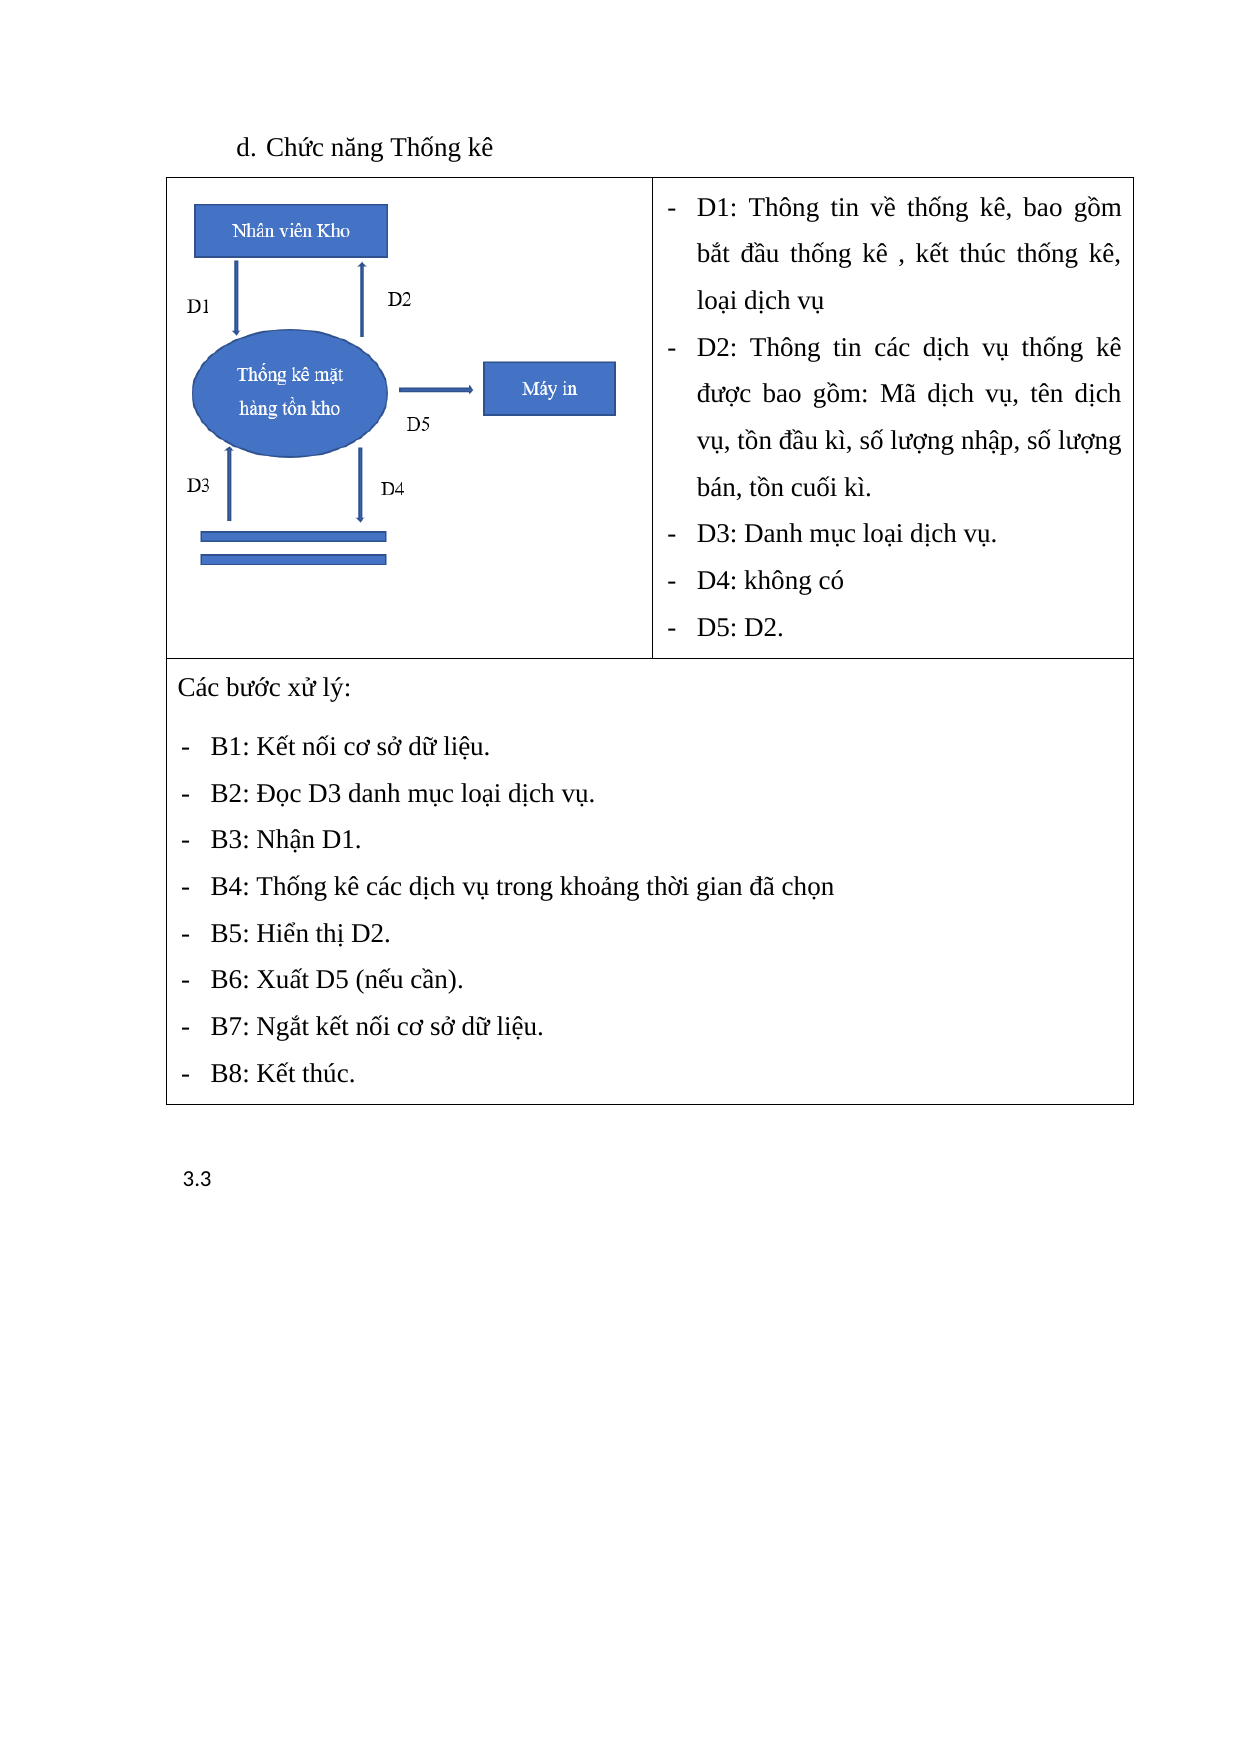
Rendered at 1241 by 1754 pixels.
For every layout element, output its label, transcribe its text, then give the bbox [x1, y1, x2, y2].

picture [177, 190, 642, 580]
table_cell Các bước xử lý: B1: Kết nối cơ sở dữ liệu. B2: Đọc D3 danh mục loại dịch vụ. B3: Nhận D1. B4: Thống kê các dịch vụ trong khoảng thời gian đã chọn B5: Hiển thị D2. B6: Xuất D5 (nếu cần). B7: Ngắt kết nối cơ sở dữ liệu. B8: Kết thúc. [167, 659, 1133, 1103]
text 3.3 [177, 1164, 1122, 1192]
table_header [167, 178, 652, 657]
table_header D1: Thông tin về thống kê, bao gồm bắt đầu thống kê , kết thúc thống kê, loại dịch vụ D2: Thông tin các dịch vụ thống kê được bao gồm: Mã dịch vụ, tên dịch vụ, tồn đầu kì, số lượng nhập, số lượng bán, tồn cuối kì. D3: Danh mục loại dịch vụ. D4: không có D5: D2. [653, 178, 1133, 657]
text Chức năng Thống kê [236, 131, 1122, 162]
